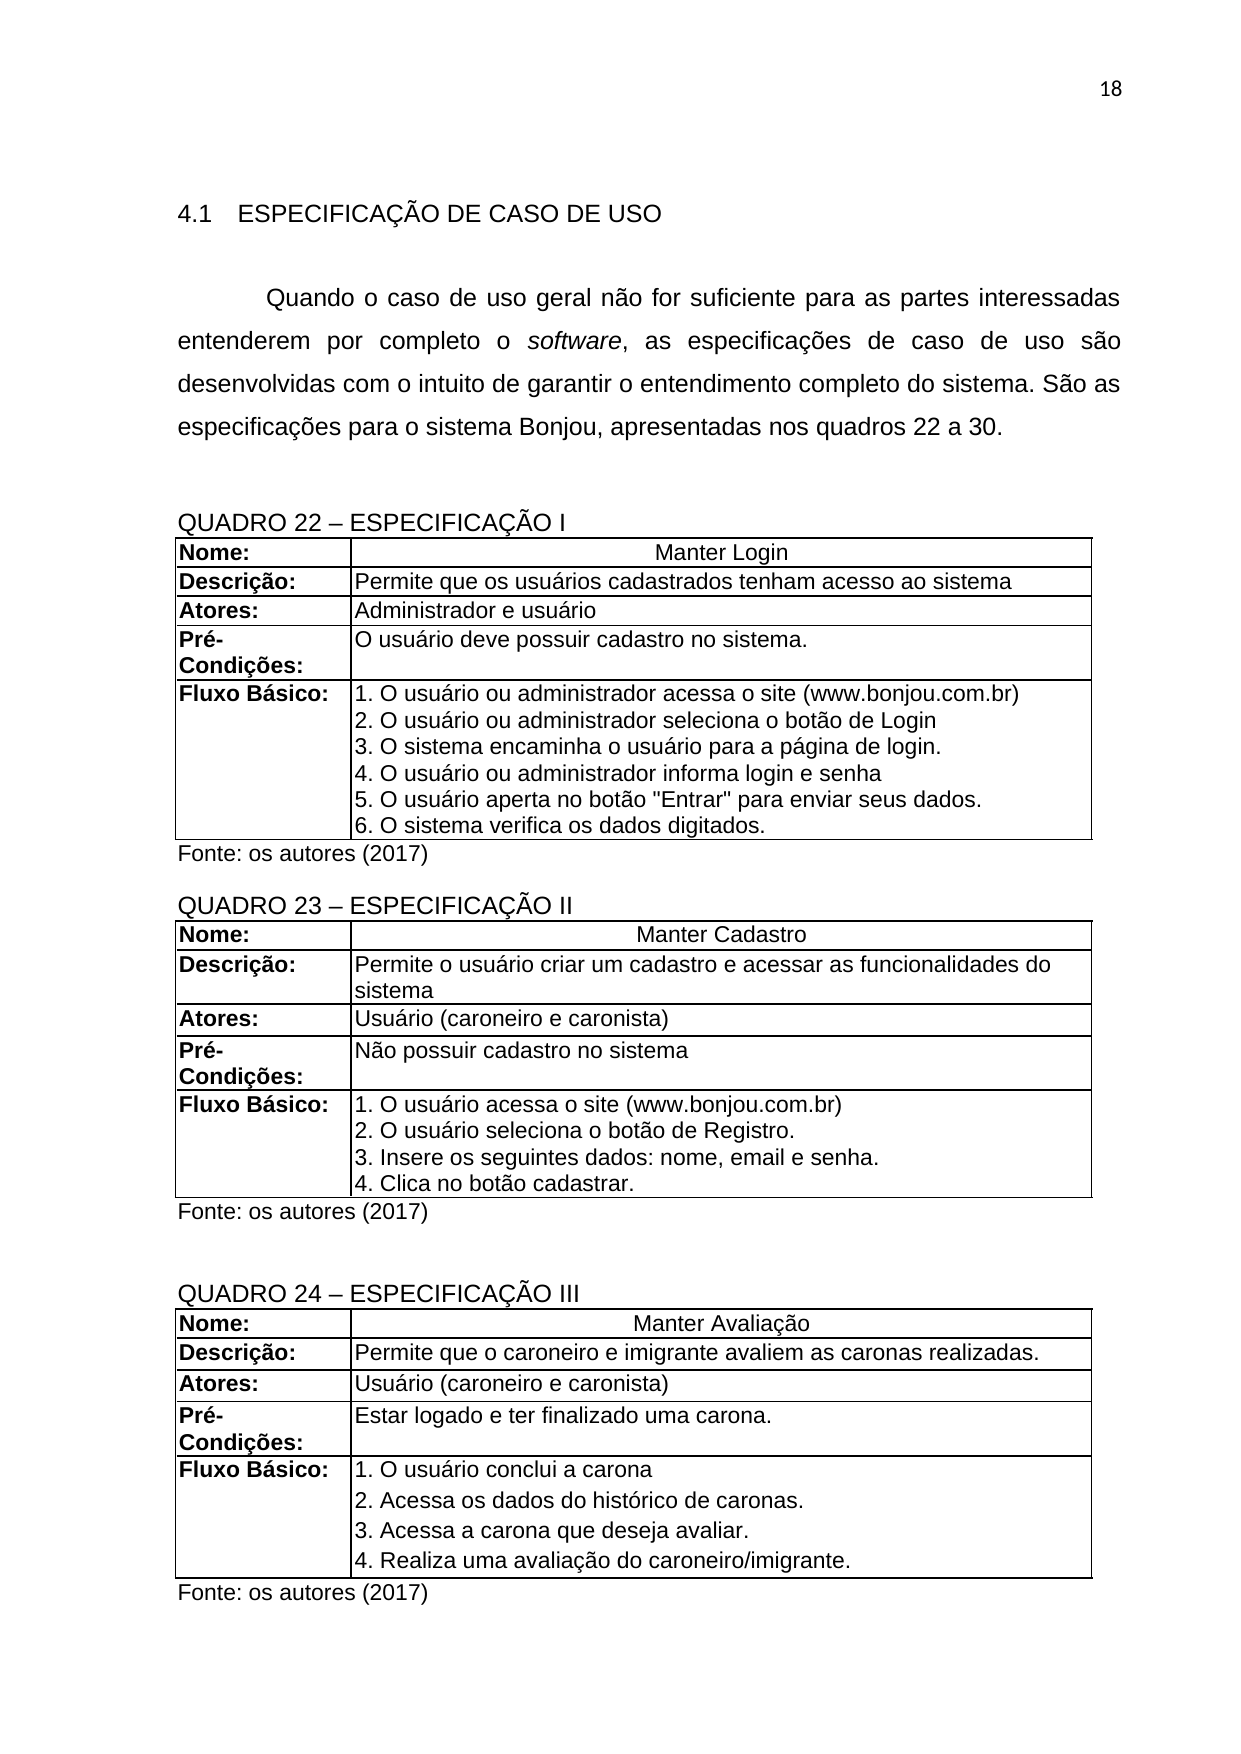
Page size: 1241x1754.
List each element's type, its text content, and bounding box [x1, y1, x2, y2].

table_cell Descrição: [176, 1338, 350, 1369]
table_cell Usuário (caroneiro e caronista) [352, 1005, 1091, 1035]
table_cell O usuário deve possuir cadastro no sistema. [352, 626, 1091, 679]
table_cell Atores: [176, 1370, 350, 1401]
text Fonte: os autores (2017) [177, 1579, 1122, 1605]
table_header Manter Login [352, 539, 1091, 566]
table_cell Descrição: [176, 950, 350, 1003]
text Fonte: os autores (2017) [177, 1198, 1122, 1224]
table_cell 1. O usuário conclui a carona 2. Acessa os dados do histórico de caronas. 3. Acessa a carona que deseja avaliar. 4. Realiza uma avaliação do caroneiro/imigrante. [352, 1457, 1091, 1577]
table_cell Permite o usuário criar um cadastro e acessar as funcionalidades do sistema [352, 951, 1091, 1003]
table_cell Atores: [176, 1004, 350, 1035]
table_header Manter Cadastro [352, 922, 1091, 949]
table_cell Usuário (caroneiro e caronista) [352, 1371, 1091, 1401]
text Fonte: os autores (2017) [177, 840, 1122, 866]
table_header Nome: [176, 922, 350, 949]
table_header Nome: [176, 1310, 350, 1337]
table_cell Fluxo Básico: [176, 1456, 350, 1577]
table_cell Estar logado e ter finalizado uma carona. [352, 1402, 1091, 1455]
table_cell Administrador e usuário [352, 597, 1091, 624]
table_cell Permite que o caroneiro e imigrante avaliem as caronas realizadas. [352, 1339, 1091, 1369]
table_cell Pré-Condições: [176, 1402, 350, 1455]
text Quando o caso de uso geral não for suficiente para as partes interessadas entenderem por completo o software, as especificações de caso de uso são desenvolvidas com o intuito de garantir o entendimento completo do sistema. São as especificações para o sistema Bonjou, apresentadas nos quadros 22 a 30. [177, 283, 1122, 441]
table_cell 1. O usuário ou administrador acessa o site (www.bonjou.com.br) 2. O usuário ou administrador seleciona o botão de Login 3. O sistema encaminha o usuário para a página de login. 4. O usuário ou administrador informa login e senha 5. O usuário aperta no botão "Entrar" para enviar seus dados. 6. O sistema verifica os dados digitados. [352, 681, 1091, 838]
table_cell Fluxo Básico: [176, 1090, 350, 1196]
subtitle ESPECIFICAÇÃO DE CASO DE USO [177, 199, 1122, 227]
table_cell 1. O usuário acessa o site (www.bonjou.com.br) 2. O usuário seleciona o botão de Registro. 3. Insere os seguintes dados: nome, email e senha. 4. Clica no botão cadastrar. [352, 1091, 1091, 1196]
table_cell Permite que os usuários cadastrados tenham acesso ao sistema [352, 568, 1091, 595]
table_cell Fluxo Básico: [176, 680, 350, 838]
table_header Manter Avaliação [352, 1310, 1091, 1337]
table_cell Pré-Condições: [176, 626, 350, 679]
table_cell Descrição: [176, 567, 350, 595]
table_cell Atores: [176, 596, 350, 624]
table_cell Não possuir cadastro no sistema [352, 1037, 1091, 1089]
table_cell Pré-Condições: [176, 1036, 350, 1089]
table_header Nome: [176, 539, 350, 566]
